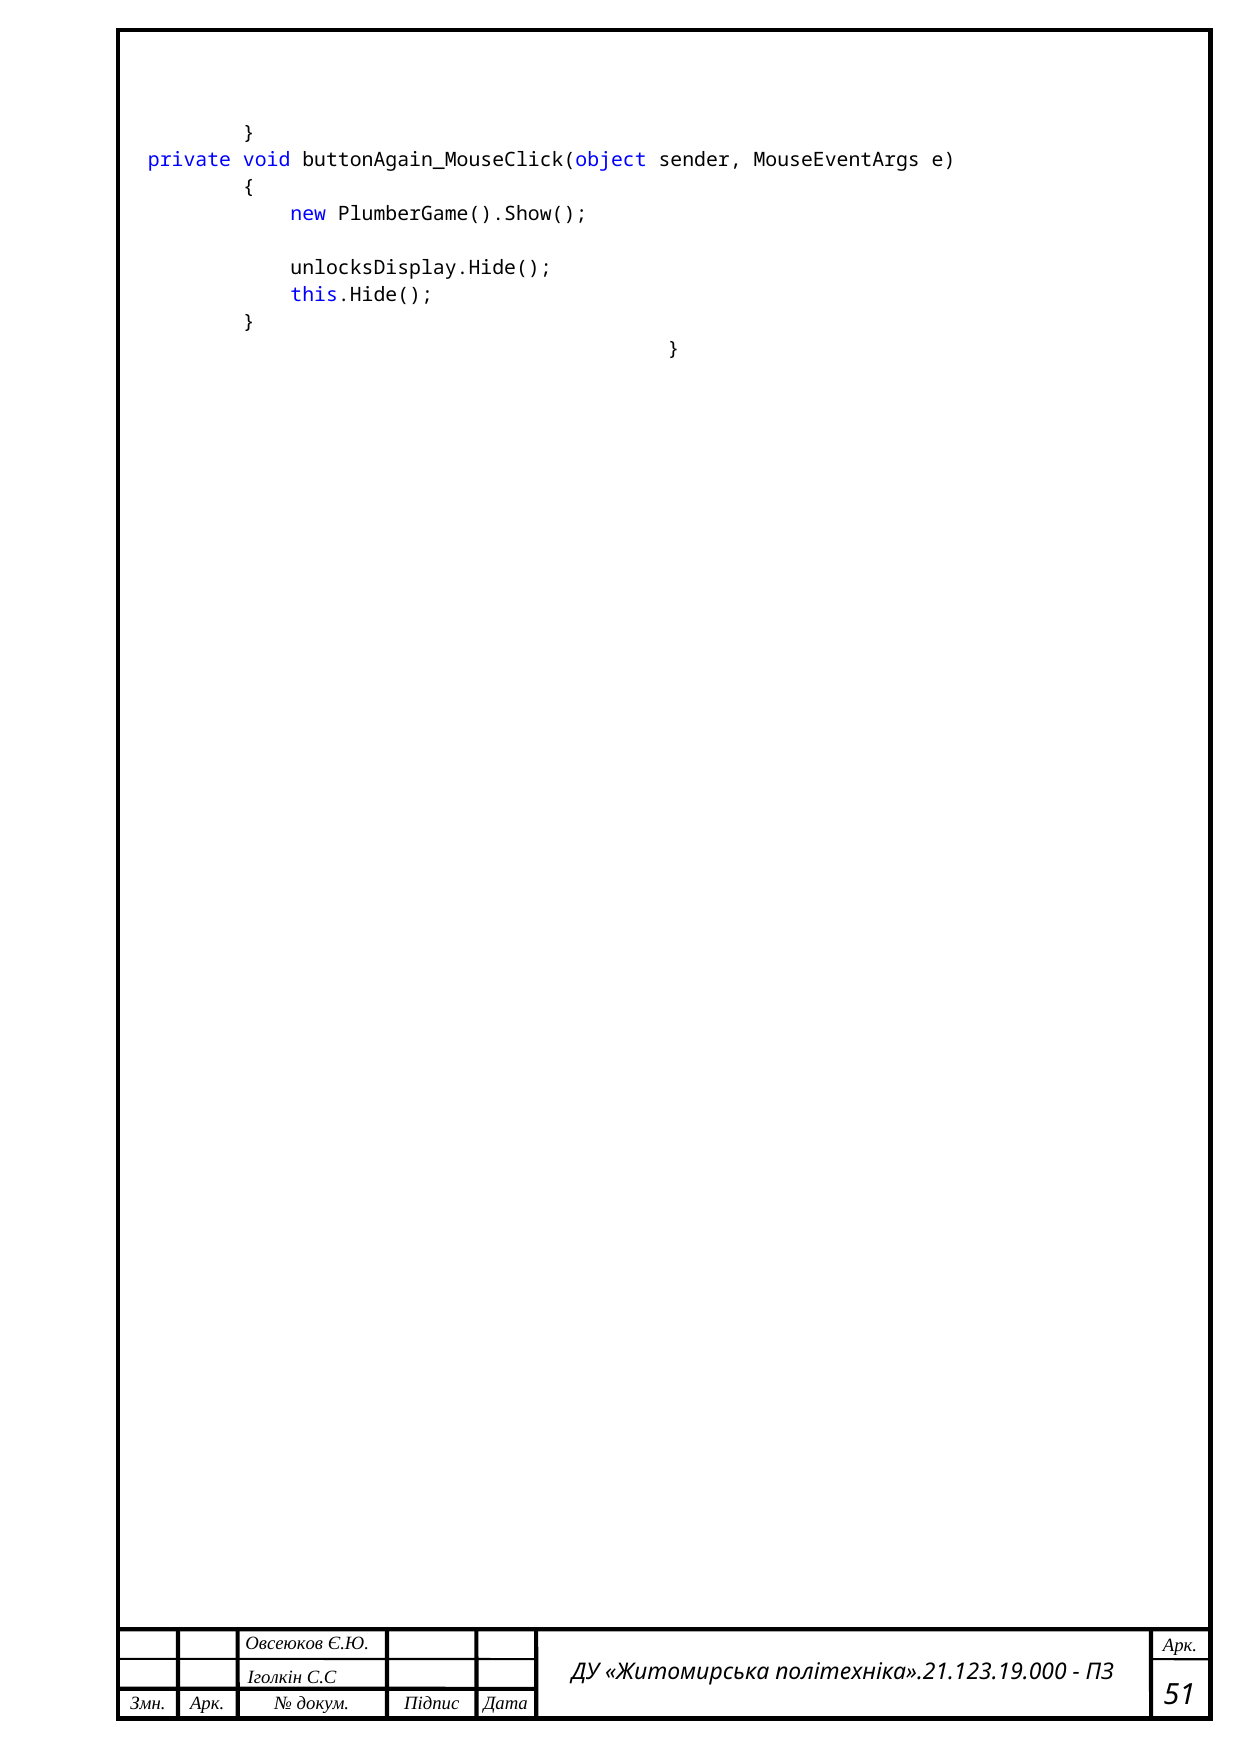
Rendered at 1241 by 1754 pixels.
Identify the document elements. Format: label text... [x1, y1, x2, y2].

text private void buttonAgain_MouseClick(object sender, MouseEventArgs e) [148, 145, 1152, 172]
text } [148, 307, 1152, 334]
text this.Hide(); [148, 280, 1152, 307]
text } [148, 118, 1152, 145]
text new PlumberGame().Show(); [148, 199, 1152, 226]
text unlocksDisplay.Hide(); [148, 253, 1152, 280]
text } [148, 334, 1152, 361]
text { [148, 172, 1152, 199]
